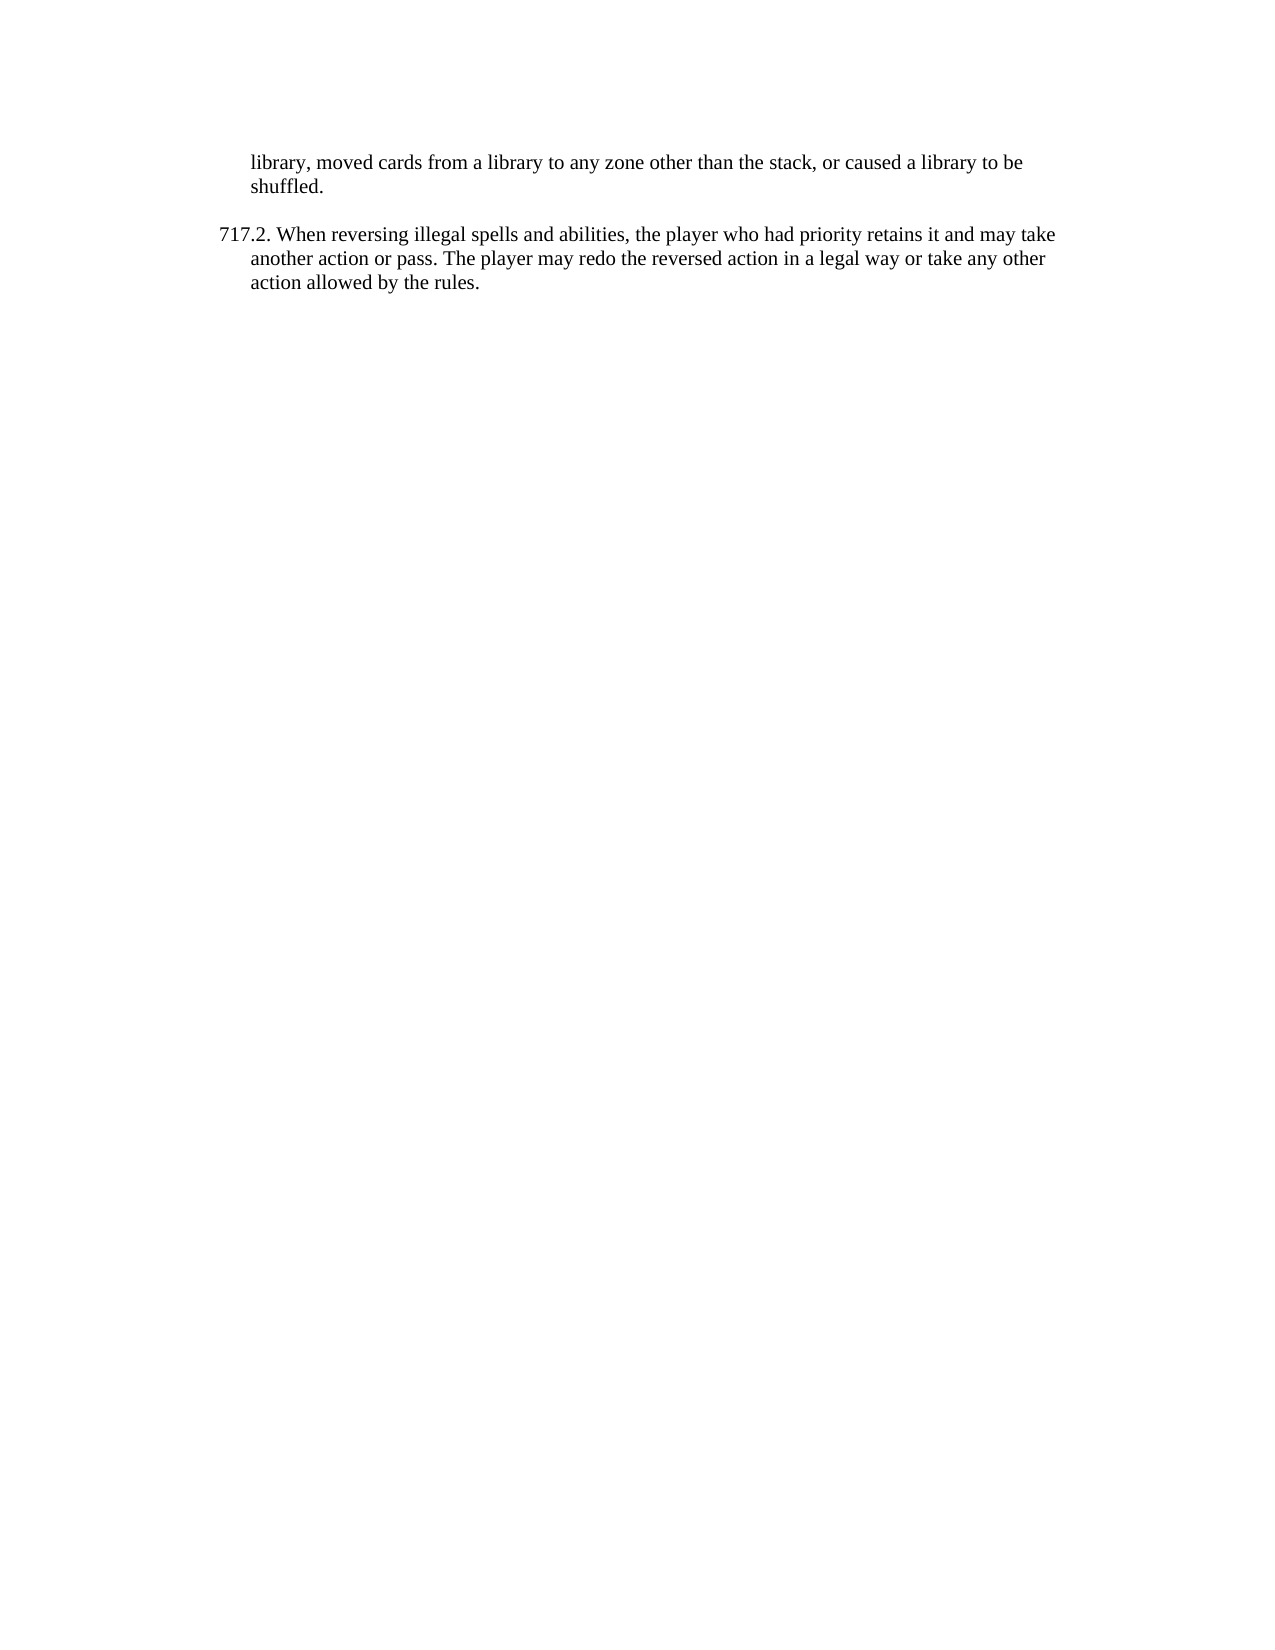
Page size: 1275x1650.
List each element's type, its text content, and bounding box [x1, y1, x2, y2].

text 717.2. When reversing illegal spells and abilities, the player who had priority retains it and may take another action or pass. The player may redo the reversed action in a legal way or take any other action allowed by the rules. [219, 222, 1087, 294]
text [219, 150, 1087, 198]
